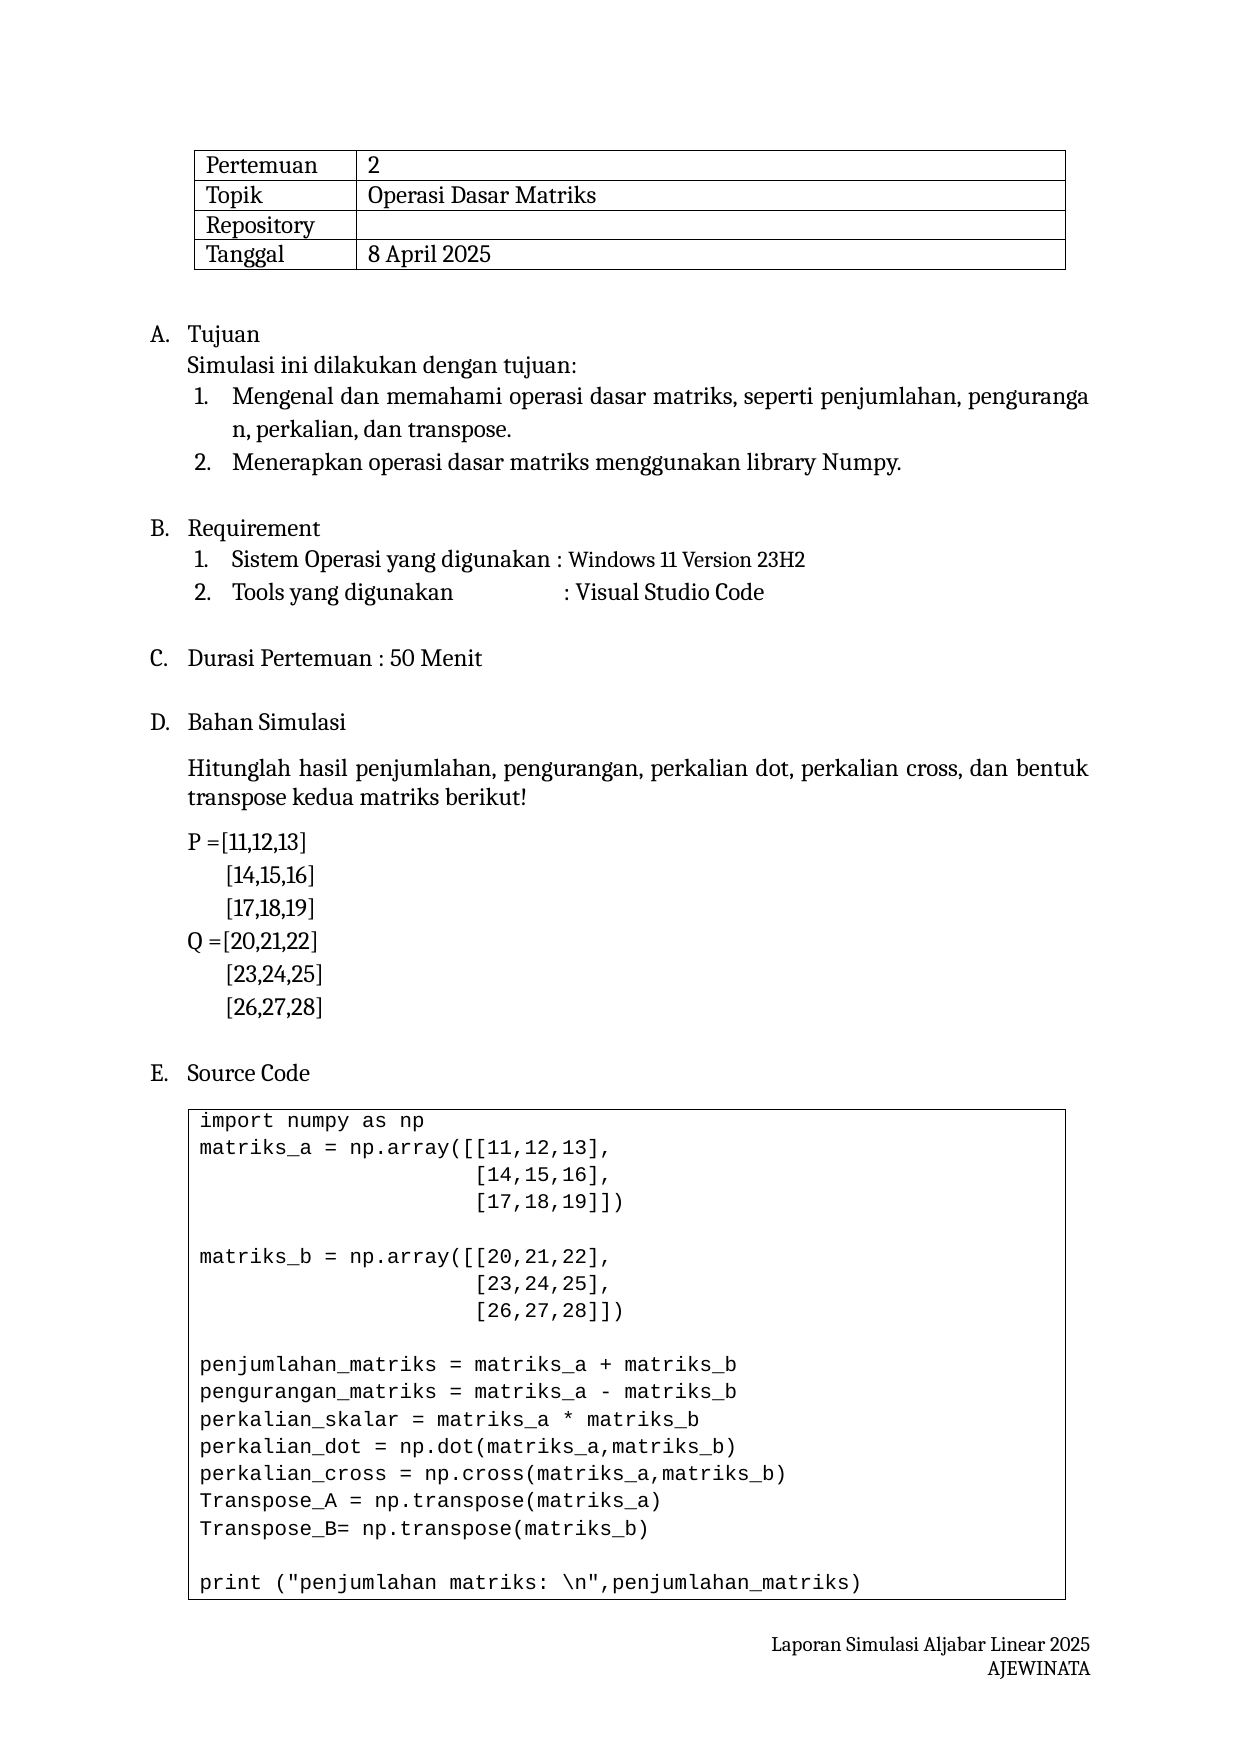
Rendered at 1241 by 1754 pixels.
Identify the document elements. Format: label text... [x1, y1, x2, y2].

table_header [189, 1110, 1065, 1599]
list Simulasi ini dilakukan dengan tujuan: [187, 351, 1090, 380]
table_cell Repository [195, 211, 356, 239]
text Hitunglah hasil penjumlahan, pengurangan, perkalian dot, perkalian cross, dan bentuk transpose kedua matriks berikut! [187, 754, 1090, 811]
list Tujuan [150, 320, 1090, 349]
list Q =[20,21,22] [187, 927, 1090, 956]
list Mengenal dan memahami operasi dasar matriks, seperti penjumlahan, pengurangan, perkalian, dan transpose. [194, 382, 1090, 444]
list [23,24,25] [187, 960, 1090, 989]
table_cell Tanggal [195, 240, 356, 269]
list Durasi Pertemuan : 50 Menit [150, 644, 1090, 673]
table_cell 8 April 2025 [357, 240, 1065, 269]
list [17,18,19] [187, 894, 1090, 923]
list Requirement [150, 514, 1090, 543]
list [14,15,16] [187, 861, 1090, 889]
list Source Code [150, 1059, 1090, 1088]
list P =[11,12,13] [187, 828, 1090, 857]
list Bahan Simulasi [150, 708, 1090, 737]
table_header 2 [357, 151, 1065, 180]
list [26,27,28] [187, 993, 1090, 1022]
table_header Pertemuan [195, 151, 356, 180]
list Sistem Operasi yang digunakan : Windows 11 Version 23H2 [194, 545, 1090, 574]
list Tools yang digunakan : Visual Studio Code [194, 578, 1090, 607]
table_cell Topik [195, 181, 356, 209]
table_cell [357, 211, 1065, 239]
table_cell Operasi Dasar Matriks [357, 181, 1065, 209]
list Menerapkan operasi dasar matriks menggunakan library Numpy. [194, 448, 1090, 477]
